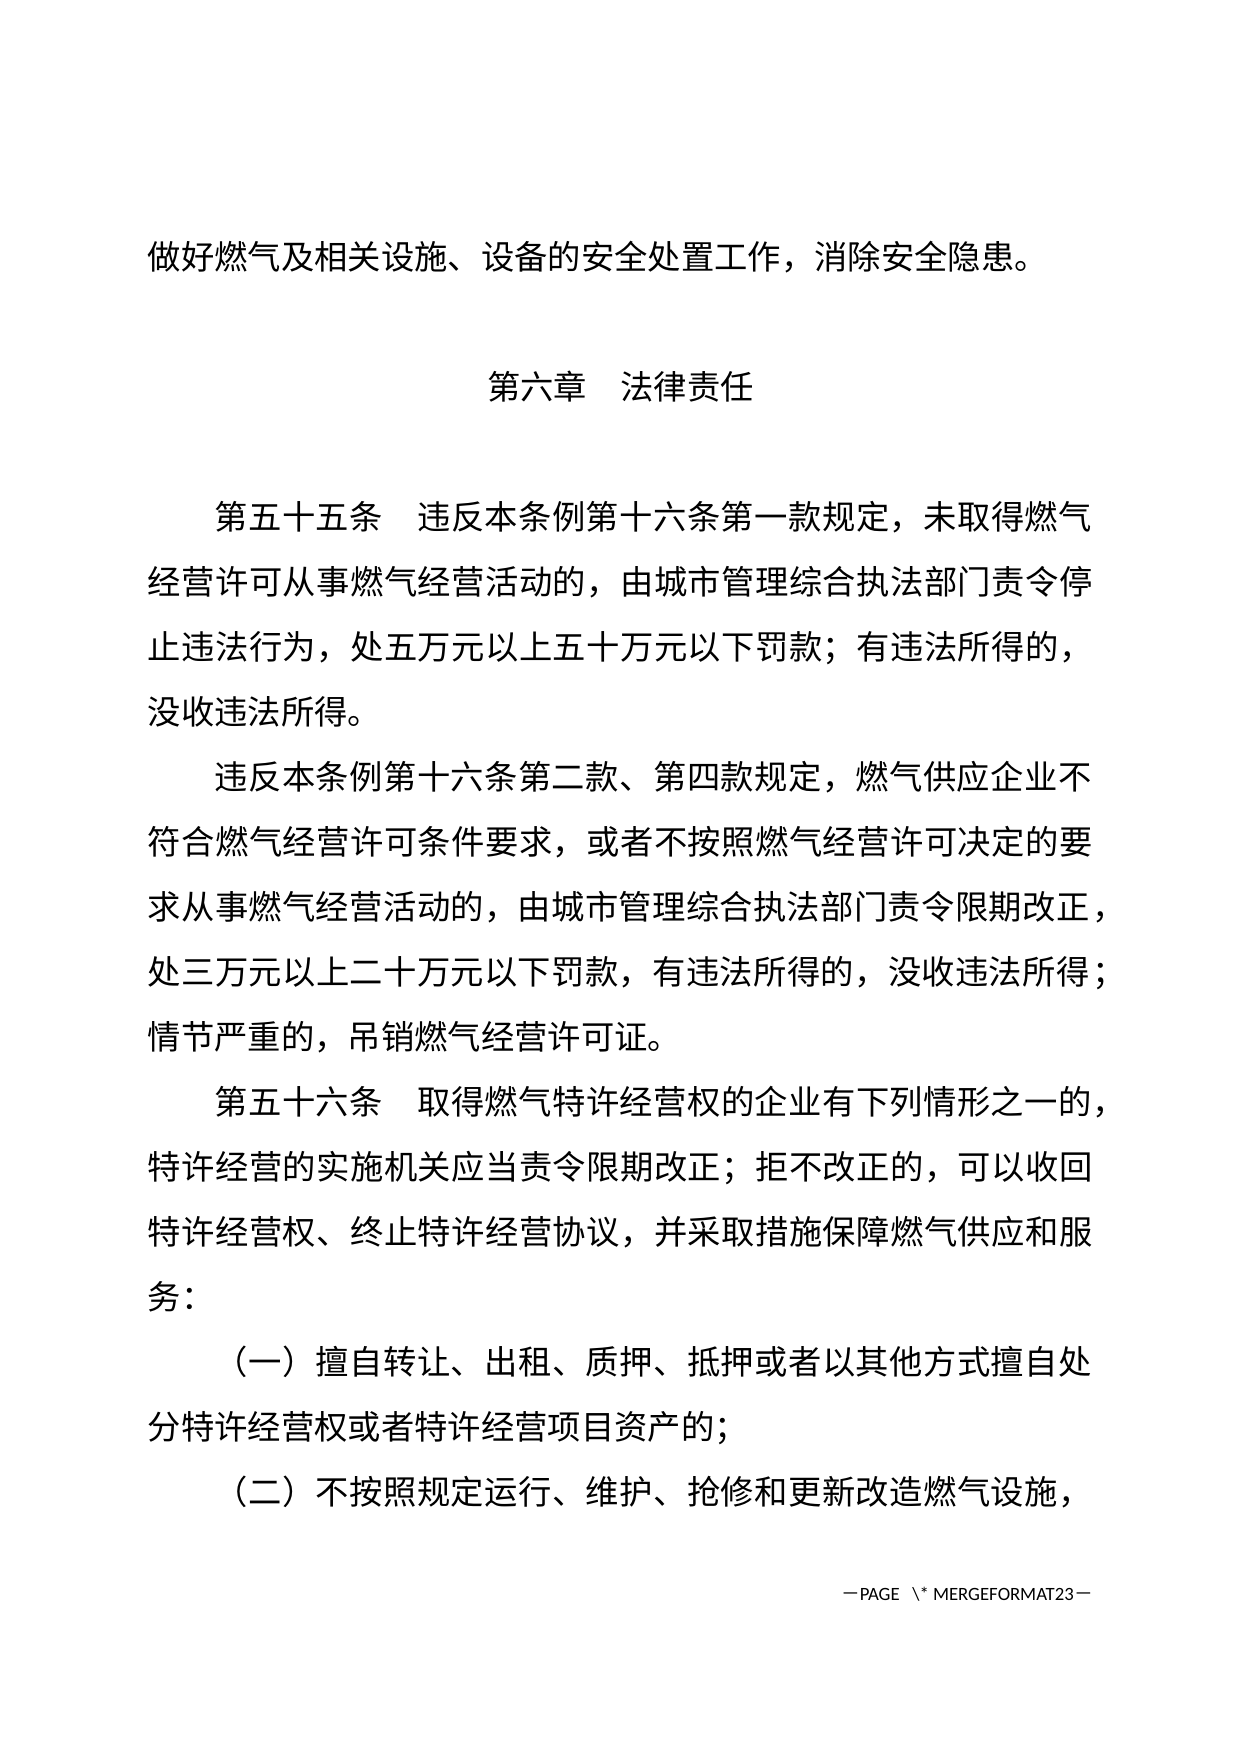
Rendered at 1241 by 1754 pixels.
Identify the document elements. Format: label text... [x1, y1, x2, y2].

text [148, 1457, 1092, 1522]
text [148, 222, 1092, 287]
text 第六章 法律责任 [148, 352, 1092, 417]
text （一）擅自转让、出租、质押、抵押或者以其他方式擅自处分特许经营权或者特许经营项目资产的； [148, 1327, 1092, 1457]
text 第五十五条 违反本条例第十六条第一款规定，未取得燃气经营许可从事燃气经营活动的，由城市管理综合执法部门责令停止违法行为，处五万元以上五十万元以下罚款；有违法所得的，没收违法所得。 [148, 482, 1092, 742]
text 第五十六条 取得燃气特许经营权的企业有下列情形之一的，特许经营的实施机关应当责令限期改正；拒不改正的，可以收回特许经营权、终止特许经营协议，并采取措施保障燃气供应和服务： [148, 1067, 1092, 1327]
text 违反本条例第十六条第二款、第四款规定，燃气供应企业不符合燃气经营许可条件要求，或者不按照燃气经营许可决定的要求从事燃气经营活动的，由城市管理综合执法部门责令限期改正，处三万元以上二十万元以下罚款，有违法所得的，没收违法所得；情节严重的，吊销燃气经营许可证。 [148, 742, 1092, 1067]
